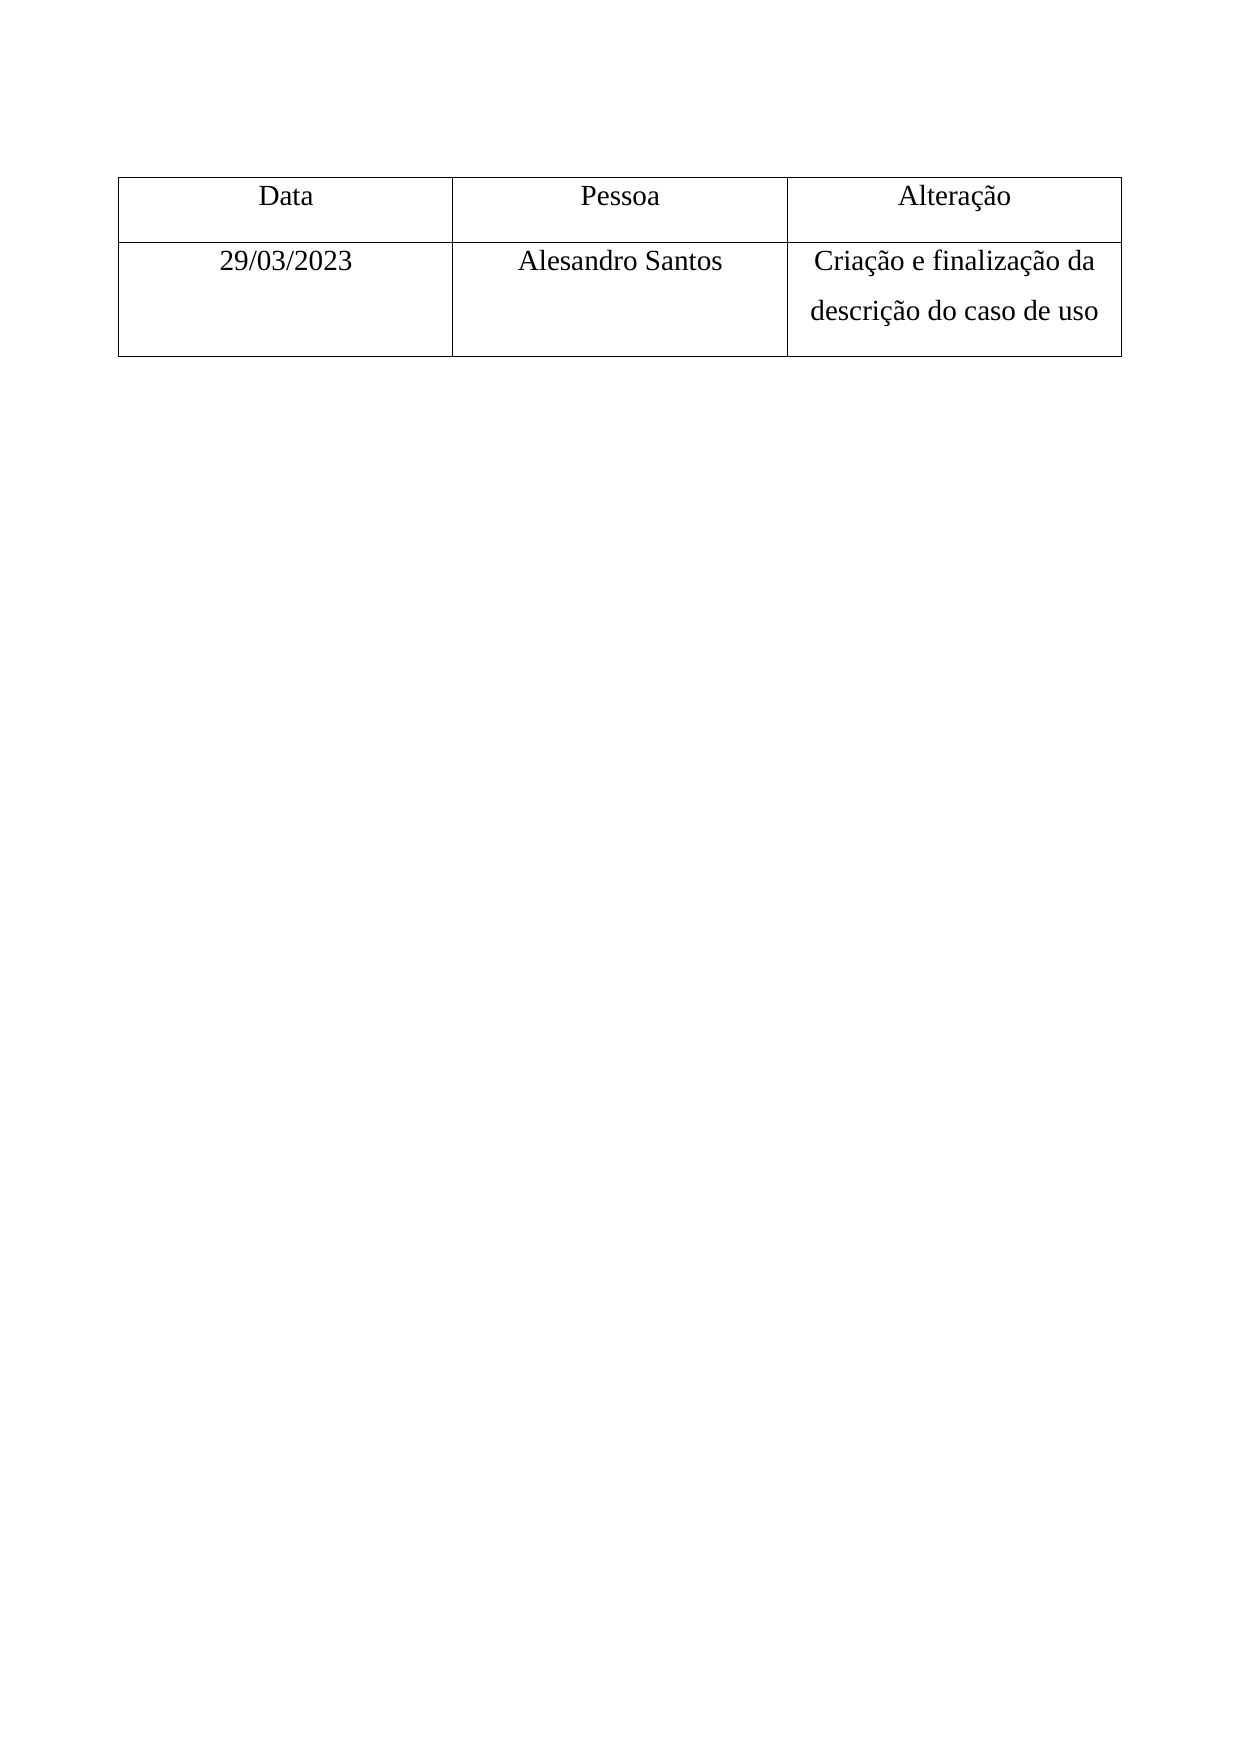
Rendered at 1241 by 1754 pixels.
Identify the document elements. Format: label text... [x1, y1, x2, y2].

table_cell Alesandro Santos [453, 243, 787, 356]
table_header Alteração [788, 178, 1121, 242]
table_header Pessoa [453, 178, 787, 242]
table_header Data [119, 178, 452, 242]
table_cell Criação e finalização da descrição do caso de uso [788, 243, 1121, 356]
table_cell 29/03/2023 [119, 243, 452, 356]
